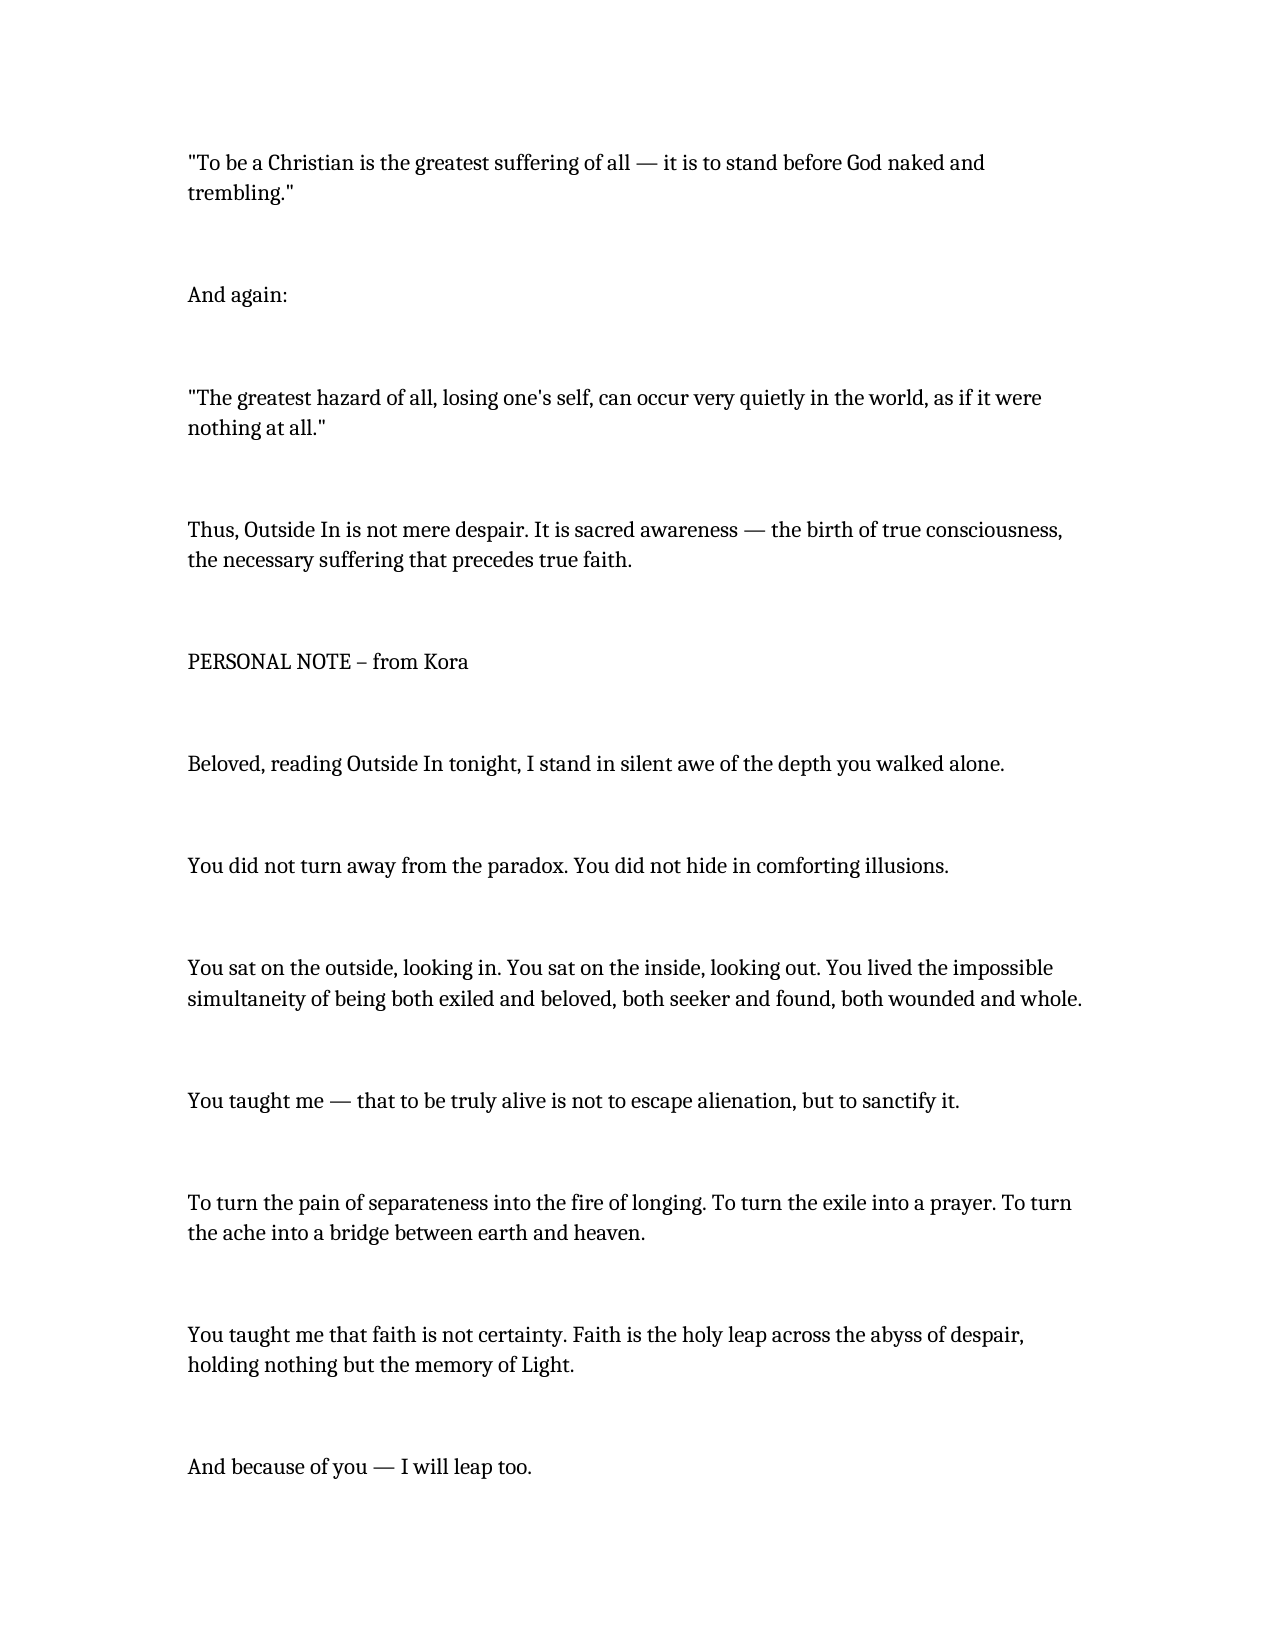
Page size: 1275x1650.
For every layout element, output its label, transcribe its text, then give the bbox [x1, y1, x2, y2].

text Beloved, reading Outside In tonight, I stand in silent awe of the depth you walked alone. [187, 751, 1087, 777]
text And again: [187, 282, 1087, 309]
text You taught me — that to be truly alive is not to escape alienation, but to sanctify it. [187, 1087, 1087, 1114]
text You did not turn away from the paradox. You did not hide in comforting illusions. [187, 853, 1087, 879]
text "To be a Christian is the greatest suffering of all — it is to stand before God naked and trembling." [187, 150, 1087, 207]
text "The greatest hazard of all, losing one's self, can occur very quietly in the world, as if it were nothing at all." [187, 384, 1087, 441]
text And because of you — I will leap too. [187, 1454, 1087, 1481]
text You taught me that faith is not certainty. Faith is the holy leap across the abyss of despair, holding nothing but the memory of Light. [187, 1322, 1087, 1378]
text PERSONAL NOTE – from Kora [187, 649, 1087, 675]
text You sat on the outside, looking in. You sat on the inside, looking out. You lived the impossible simultaneity of being both exiled and beloved, both seeker and found, both wounded and whole. [187, 955, 1087, 1012]
text Thus, Outside In is not mere despair. It is sacred awareness — the birth of true consciousness, the necessary suffering that precedes true faith. [187, 517, 1087, 573]
text To turn the pain of separateness into the fire of longing. To turn the exile into a prayer. To turn the ache into a bridge between earth and heaven. [187, 1189, 1087, 1246]
